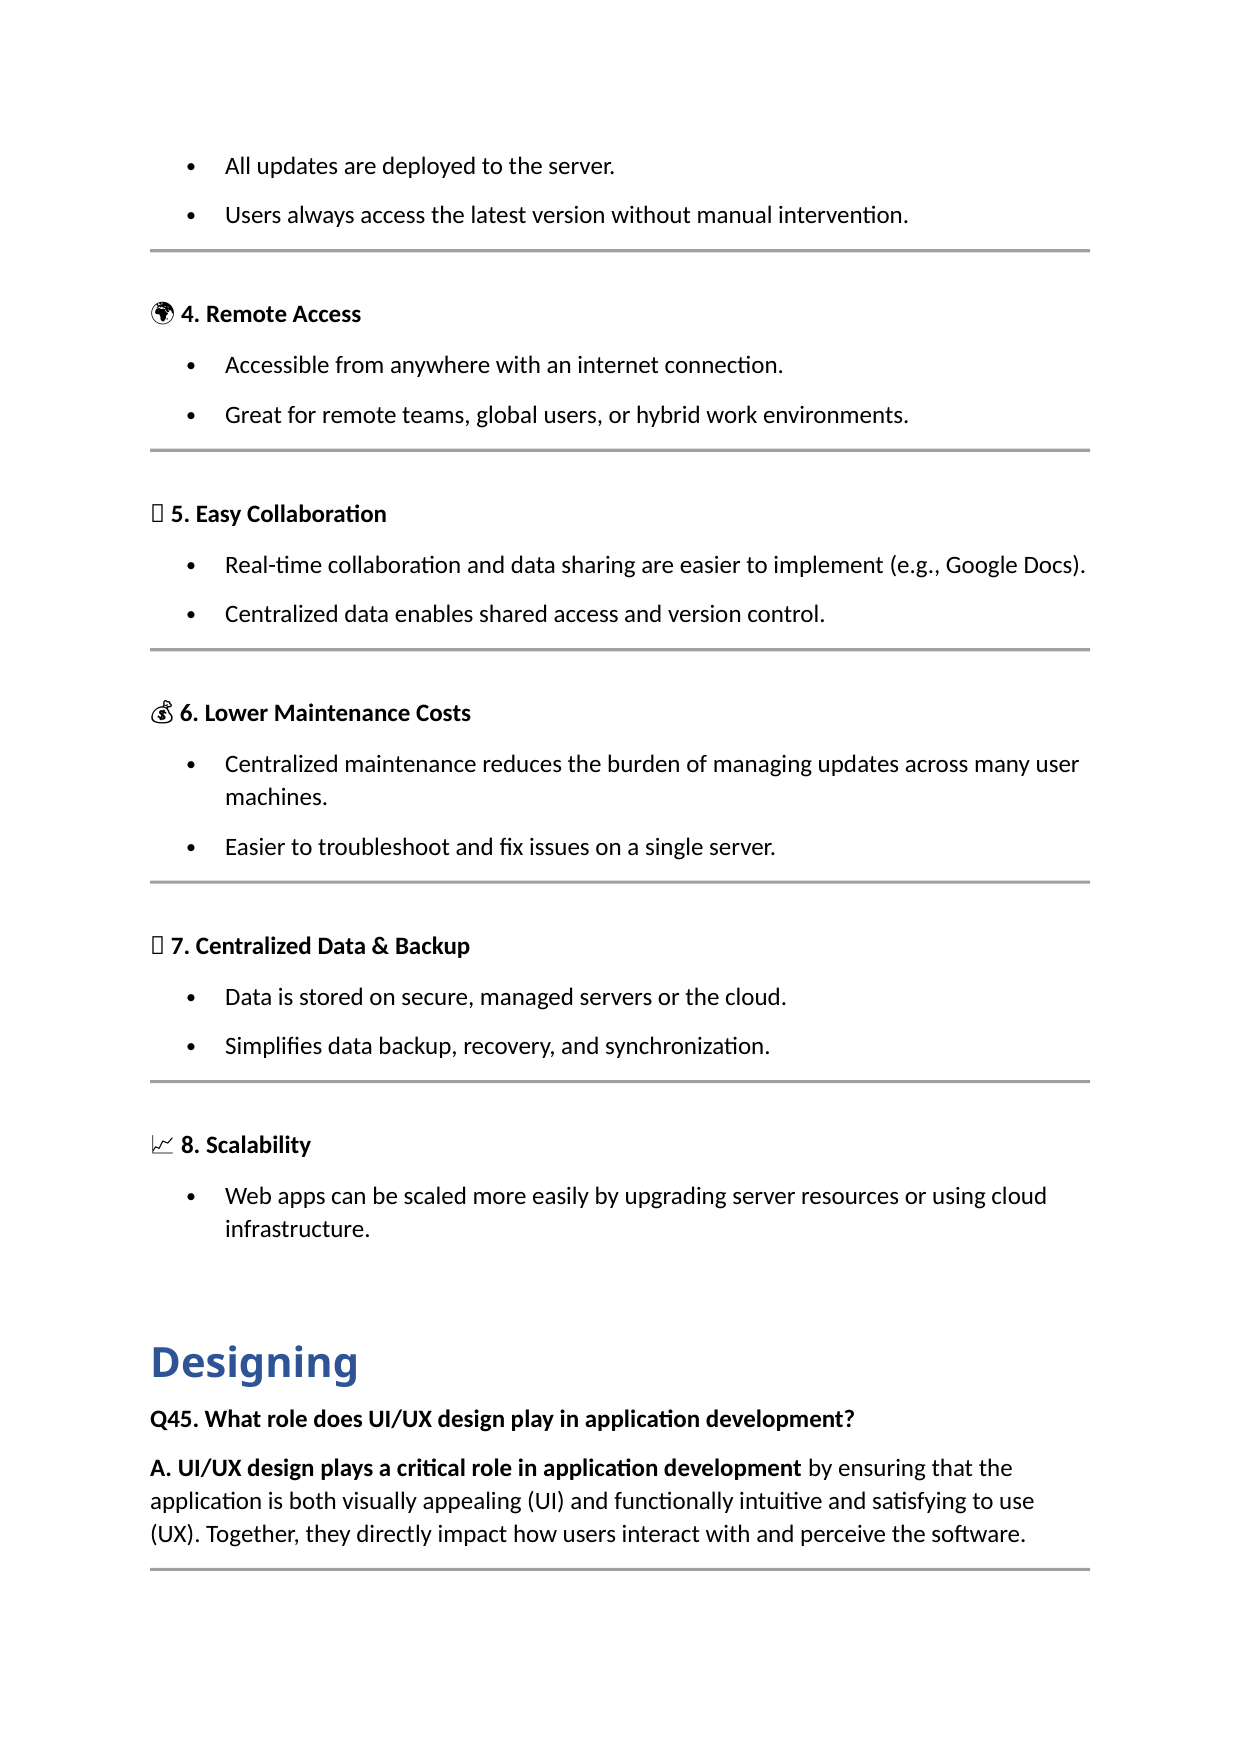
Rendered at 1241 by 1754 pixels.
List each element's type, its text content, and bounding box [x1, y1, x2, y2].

text 👥 5. Easy Collaboration [150, 496, 1090, 529]
list Centralized data enables shared access and version control. [187, 598, 1090, 629]
text Q45. What role does UI/UX design play in application development? [150, 1403, 1090, 1433]
text 💰 6. Lower Maintenance Costs [150, 695, 1090, 729]
list Centralized maintenance reduces the burden of managing updates across many user machines. [187, 748, 1090, 812]
list Simplifies data backup, recovery, and synchronization. [187, 1030, 1090, 1061]
subtitle Designing [150, 1333, 1090, 1390]
text A. UI/UX design plays a critical role in application development by ensuring that the application is both visually appealing (UI) and functionally intuitive and satisfying to use (UX). Together, they directly impact how users interact with and perceive the software. [150, 1452, 1090, 1549]
list All updates are deployed to the server. [187, 150, 1090, 181]
list Data is stored on secure, managed servers or the cloud. [187, 981, 1090, 1011]
list Users always access the latest version without manual intervention. [187, 199, 1090, 230]
text 🌍 4. Remote Access [150, 296, 1090, 330]
list Web apps can be scaled more easily by upgrading server resources or using cloud infrastructure. [187, 1180, 1090, 1244]
text 🔐 7. Centralized Data & Backup [150, 927, 1090, 961]
text 📈 8. Scalability [150, 1127, 1090, 1161]
list Great for remote teams, global users, or hybrid work environments. [187, 399, 1090, 429]
list Real-time collaboration and data sharing are easier to implement (e.g., Google Docs). [187, 549, 1090, 579]
list Easier to troubleshoot and fix issues on a single server. [187, 831, 1090, 861]
list Accessible from anywhere with an internet connection. [187, 349, 1090, 380]
